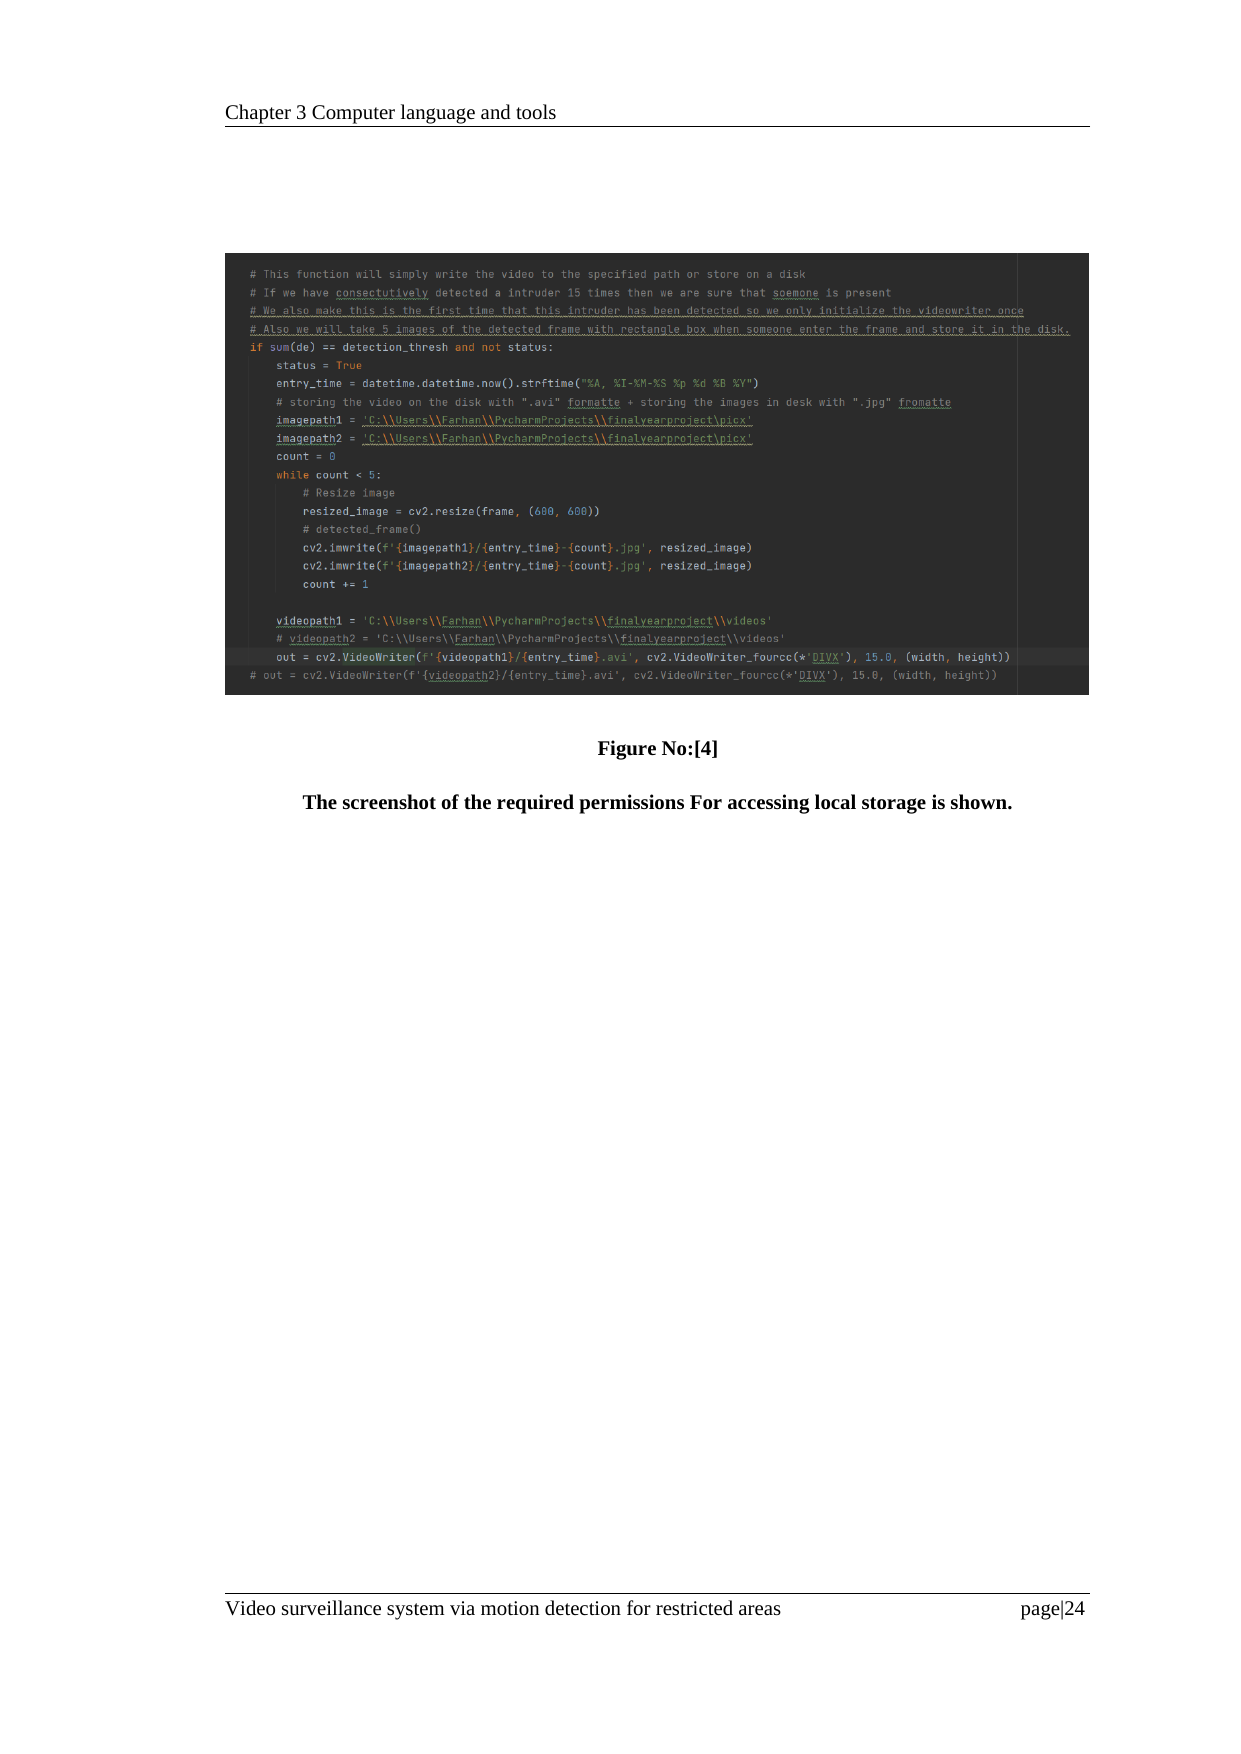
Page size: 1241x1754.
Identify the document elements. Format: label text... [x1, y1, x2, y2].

picture [225, 253, 1089, 695]
text The screenshot of the required permissions For accessing local storage is shown. [225, 790, 1090, 814]
text Figure No:[4] [225, 736, 1090, 760]
